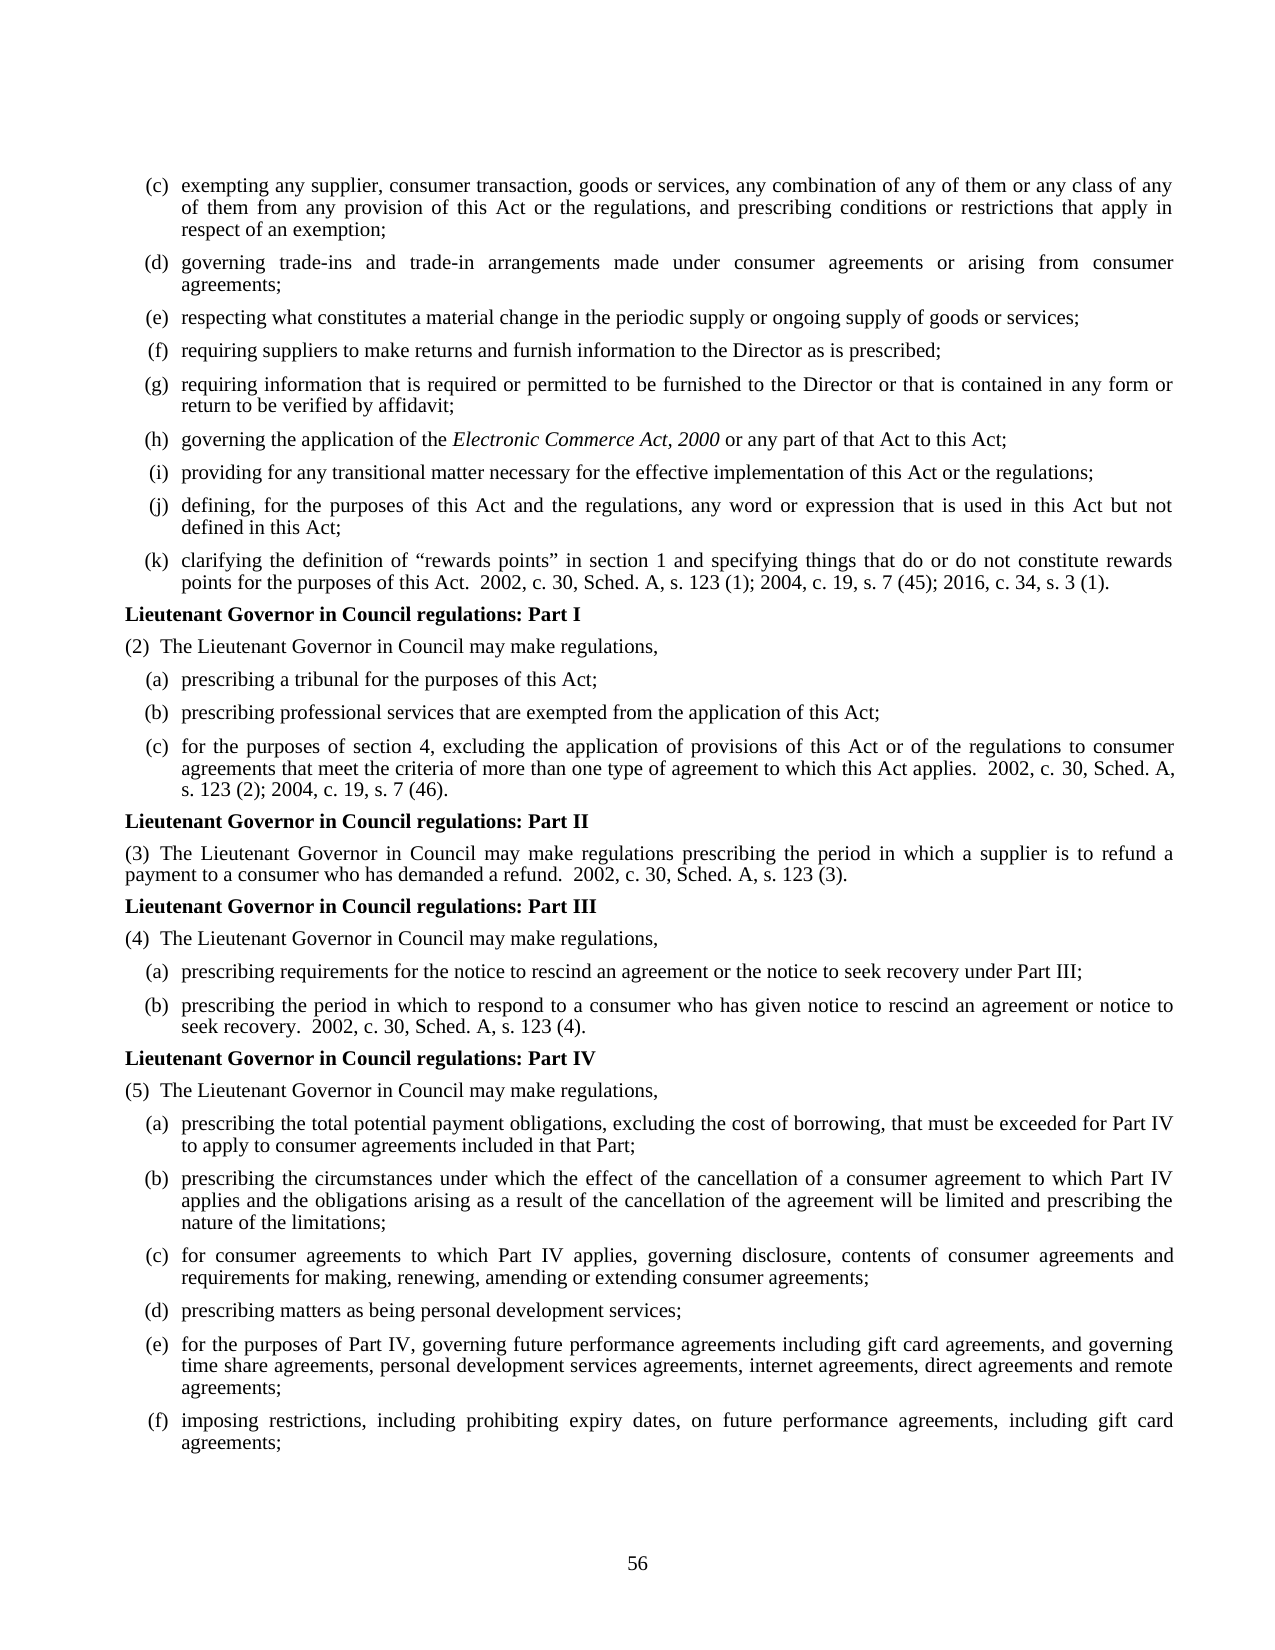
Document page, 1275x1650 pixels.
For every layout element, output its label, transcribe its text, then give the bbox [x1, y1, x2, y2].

text (b) prescribing the circumstances under which the effect of the cancellation of a consumer agreement to which Part IV applies and the obligations arising as a result of the cancellation of the agreement will be limited and prescribing the nature of the limitations; [125, 1168, 1175, 1233]
text Lieutenant Governor in Council regulations: Part II [125, 813, 1175, 832]
text (e) for the purposes of Part IV, governing future performance agreements including gift card agreements, and governing time share agreements, personal development services agreements, internet agreements, direct agreements and remote agreements; [125, 1333, 1175, 1399]
text (a) prescribing requirements for the notice to rescind an agreement or the notice to seek recovery under Part III; [125, 961, 1175, 983]
text (b) prescribing professional services that are exempted from the application of this Act; [125, 702, 1175, 724]
text Lieutenant Governor in Council regulations: Part I [125, 607, 1175, 625]
text (f) imposing restrictions, including prohibiting expiry dates, on future performance agreements, including gift card agreements; [125, 1410, 1175, 1454]
text (j) defining, for the purposes of this Act and the regulations, any word or expression that is used in this Act but not defined in this Act; [125, 495, 1175, 539]
text (c) exempting any supplier, consumer transaction, goods or services, any combination of any of them or any class of any of them from any provision of this Act or the regulations, and prescribing conditions or restrictions that apply in respect of an exemption; [125, 175, 1175, 240]
text (k) clarifying the definition of “rewards points” in section 1 and specifying things that do or do not constitute rewards points for the purposes of this Act. 2002, c. 30, Sched. A, s. 123 (1); 2004, c. 19, s. 7 (45); 2016, c. 34, s. 3 (1). [125, 551, 1175, 594]
text (g) requiring information that is required or permitted to be furnished to the Director or that is contained in any form or return to be verified by affidavit; [125, 374, 1175, 417]
text (5) The Lieutenant Governor in Council may make regulations, [125, 1080, 1175, 1102]
text (c) for the purposes of section 4, excluding the application of provisions of this Act or of the regulations to consumer agreements that meet the criteria of more than one type of agreement to which this Act applies. 2002, c. 30, Sched. A, s. 123 (2); 2004, c. 19, s. 7 (46). [125, 736, 1175, 801]
text (d) governing trade-ins and trade-in arrangements made under consumer agreements or arising from consumer agreements; [125, 252, 1175, 295]
text (4) The Lieutenant Governor in Council may make regulations, [125, 928, 1175, 950]
text (c) for consumer agreements to which Part IV applies, governing disclosure, contents of consumer agreements and requirements for making, renewing, amending or extending consumer agreements; [125, 1245, 1175, 1289]
text Lieutenant Governor in Council regulations: Part III [125, 899, 1175, 917]
text (h) governing the application of the Electronic Commerce Act, 2000 or any part of that Act to this Act; [125, 429, 1175, 451]
text Lieutenant Governor in Council regulations: Part IV [125, 1051, 1175, 1069]
text (a) prescribing a tribunal for the purposes of this Act; [125, 669, 1175, 691]
text (i) providing for any transitional matter necessary for the effective implementation of this Act or the regulations; [125, 462, 1175, 484]
text (e) respecting what constitutes a material change in the periodic supply or ongoing supply of goods or services; [125, 307, 1175, 329]
text (3) The Lieutenant Governor in Council may make regulations prescribing the period in which a supplier is to refund a payment to a consumer who has demanded a refund. 2002, c. 30, Sched. A, s. 123 (3). [125, 843, 1175, 886]
text (2) The Lieutenant Governor in Council may make regulations, [125, 636, 1175, 657]
text (d) prescribing matters as being personal development services; [125, 1300, 1175, 1322]
text (f) requiring suppliers to make returns and furnish information to the Director as is prescribed; [125, 340, 1175, 362]
text (a) prescribing the total potential payment obligations, excluding the cost of borrowing, that must be exceeded for Part IV to apply to consumer agreements included in that Part; [125, 1113, 1175, 1157]
text (b) prescribing the period in which to respond to a consumer who has given notice to rescind an agreement or notice to seek recovery. 2002, c. 30, Sched. A, s. 123 (4). [125, 994, 1175, 1038]
